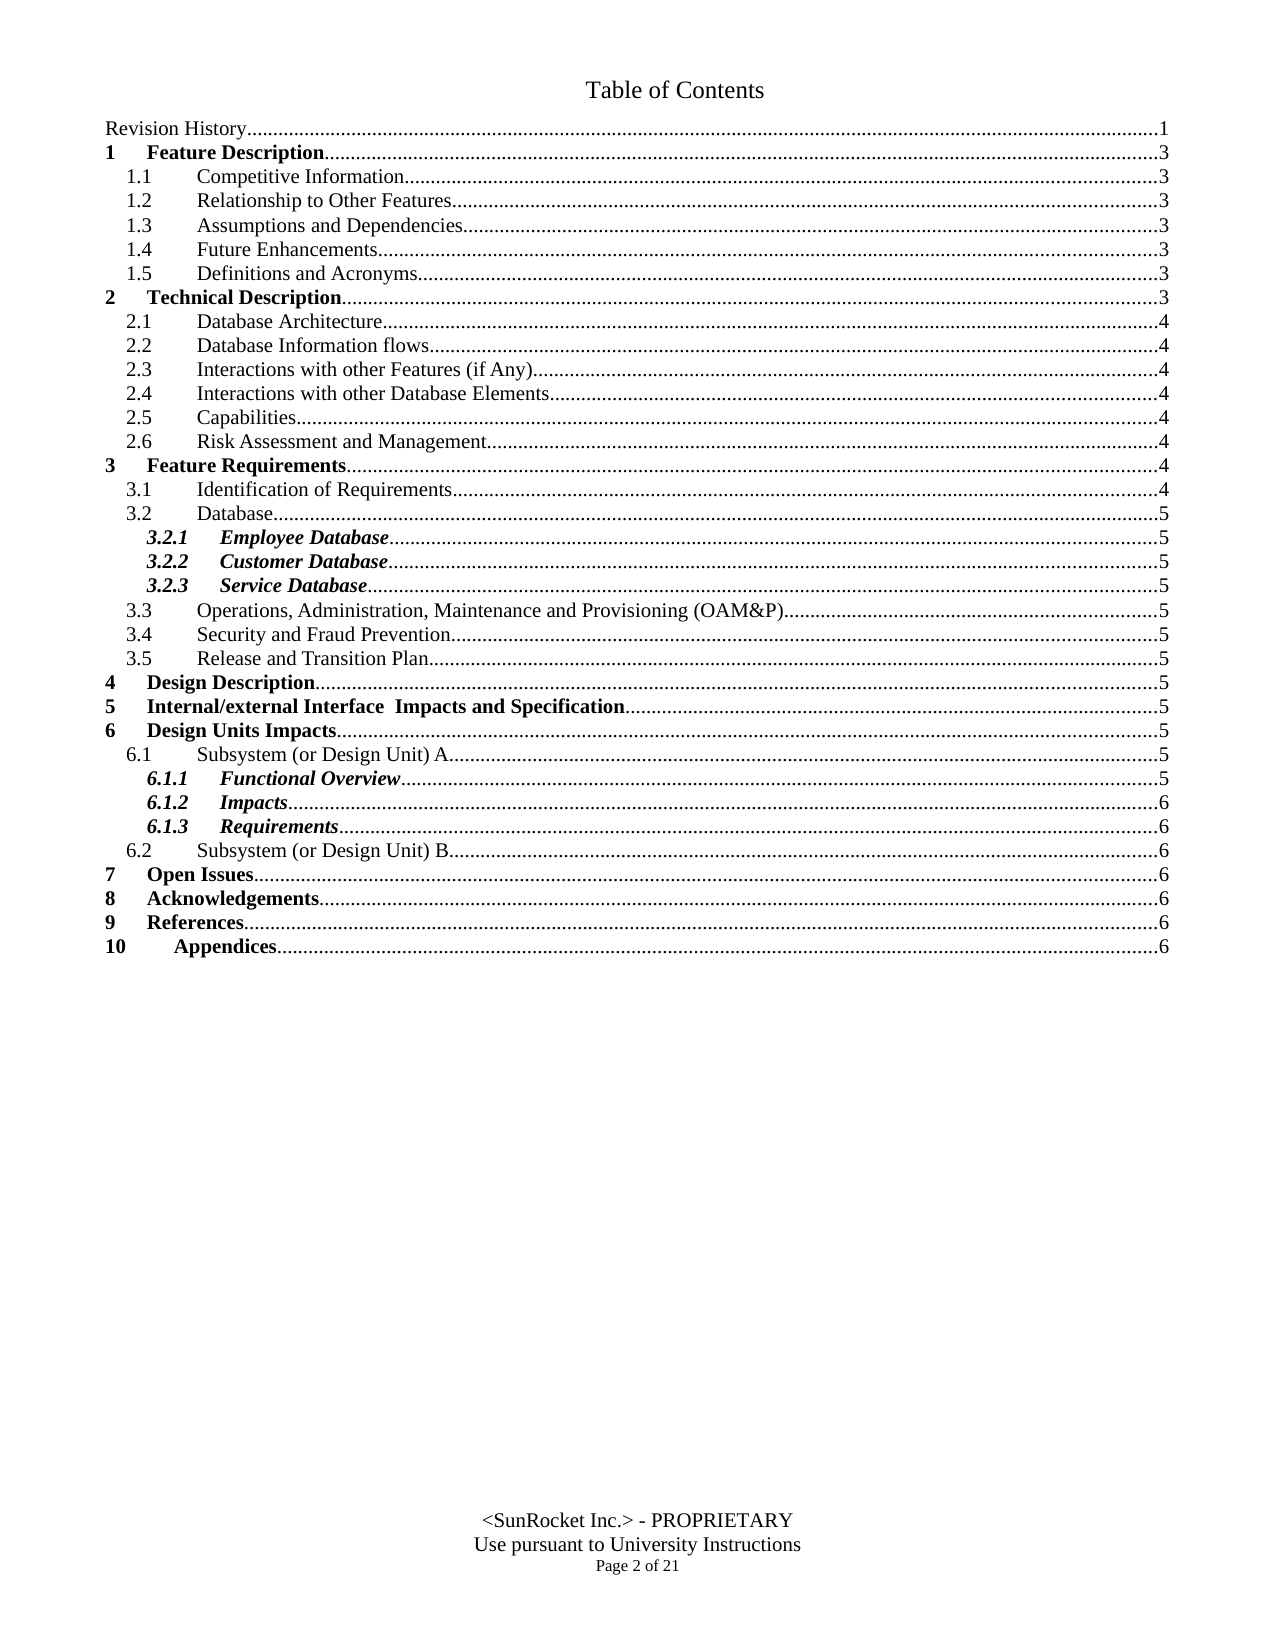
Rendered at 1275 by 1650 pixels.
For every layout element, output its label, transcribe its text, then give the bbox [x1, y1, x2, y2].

text 3.1 Identification of Requirements 4 [126, 477, 1170, 501]
text 1 Feature Description 3 [105, 140, 1170, 164]
text 1.4 Future Enhancements 3 [126, 237, 1170, 261]
text 3.4 Security and Fraud Prevention 5 [126, 622, 1170, 646]
text 1.5 Definitions and Acronyms 3 [126, 261, 1170, 285]
text 1.2 Relationship to Other Features 3 [126, 188, 1170, 212]
text 6.2 Subsystem (or Design Unit) B 6 [126, 838, 1170, 862]
text 6.1.1 Functional Overview 5 [147, 766, 1170, 790]
text Revision History 1 [105, 116, 1170, 140]
text 6.1 Subsystem (or Design Unit) A 5 [126, 742, 1170, 766]
text Table of Contents [180, 75, 1170, 104]
text 2 Technical Description 3 [105, 285, 1170, 309]
text 8 Acknowledgements 6 [105, 886, 1170, 910]
text 2.2 Database Information flows 4 [126, 333, 1170, 357]
text 7 Open Issues 6 [105, 862, 1170, 886]
text 3.5 Release and Transition Plan 5 [126, 646, 1170, 670]
text 6 Design Units Impacts 5 [105, 718, 1170, 742]
text 5 Internal/external Interface Impacts and Specification 5 [105, 694, 1170, 718]
text 3.2 Database 5 [126, 501, 1170, 525]
text 2.4 Interactions with other Database Elements 4 [126, 381, 1170, 405]
text 3 Feature Requirements 4 [105, 453, 1170, 477]
text 2.3 Interactions with other Features (if Any) 4 [126, 357, 1170, 381]
text 3.2.1 Employee Database 5 [147, 525, 1170, 549]
text 2.5 Capabilities 4 [126, 405, 1170, 429]
text 1.1 Competitive Information 3 [126, 164, 1170, 188]
text 3.3 Operations, Administration, Maintenance and Provisioning (OAM&P) 5 [126, 597, 1170, 622]
text 2.6 Risk Assessment and Management 4 [126, 429, 1170, 453]
text 3.2.3 Service Database 5 [147, 573, 1170, 597]
text 9 References 6 [105, 910, 1170, 934]
text 6.1.2 Impacts 6 [147, 790, 1170, 814]
text 2.1 Database Architecture 4 [126, 309, 1170, 333]
text 4 Design Description 5 [105, 670, 1170, 694]
text 10 Appendices 6 [105, 934, 1170, 958]
text 6.1.3 Requirements 6 [147, 814, 1170, 838]
text 1.3 Assumptions and Dependencies 3 [126, 212, 1170, 237]
text 3.2.2 Customer Database 5 [147, 549, 1170, 573]
